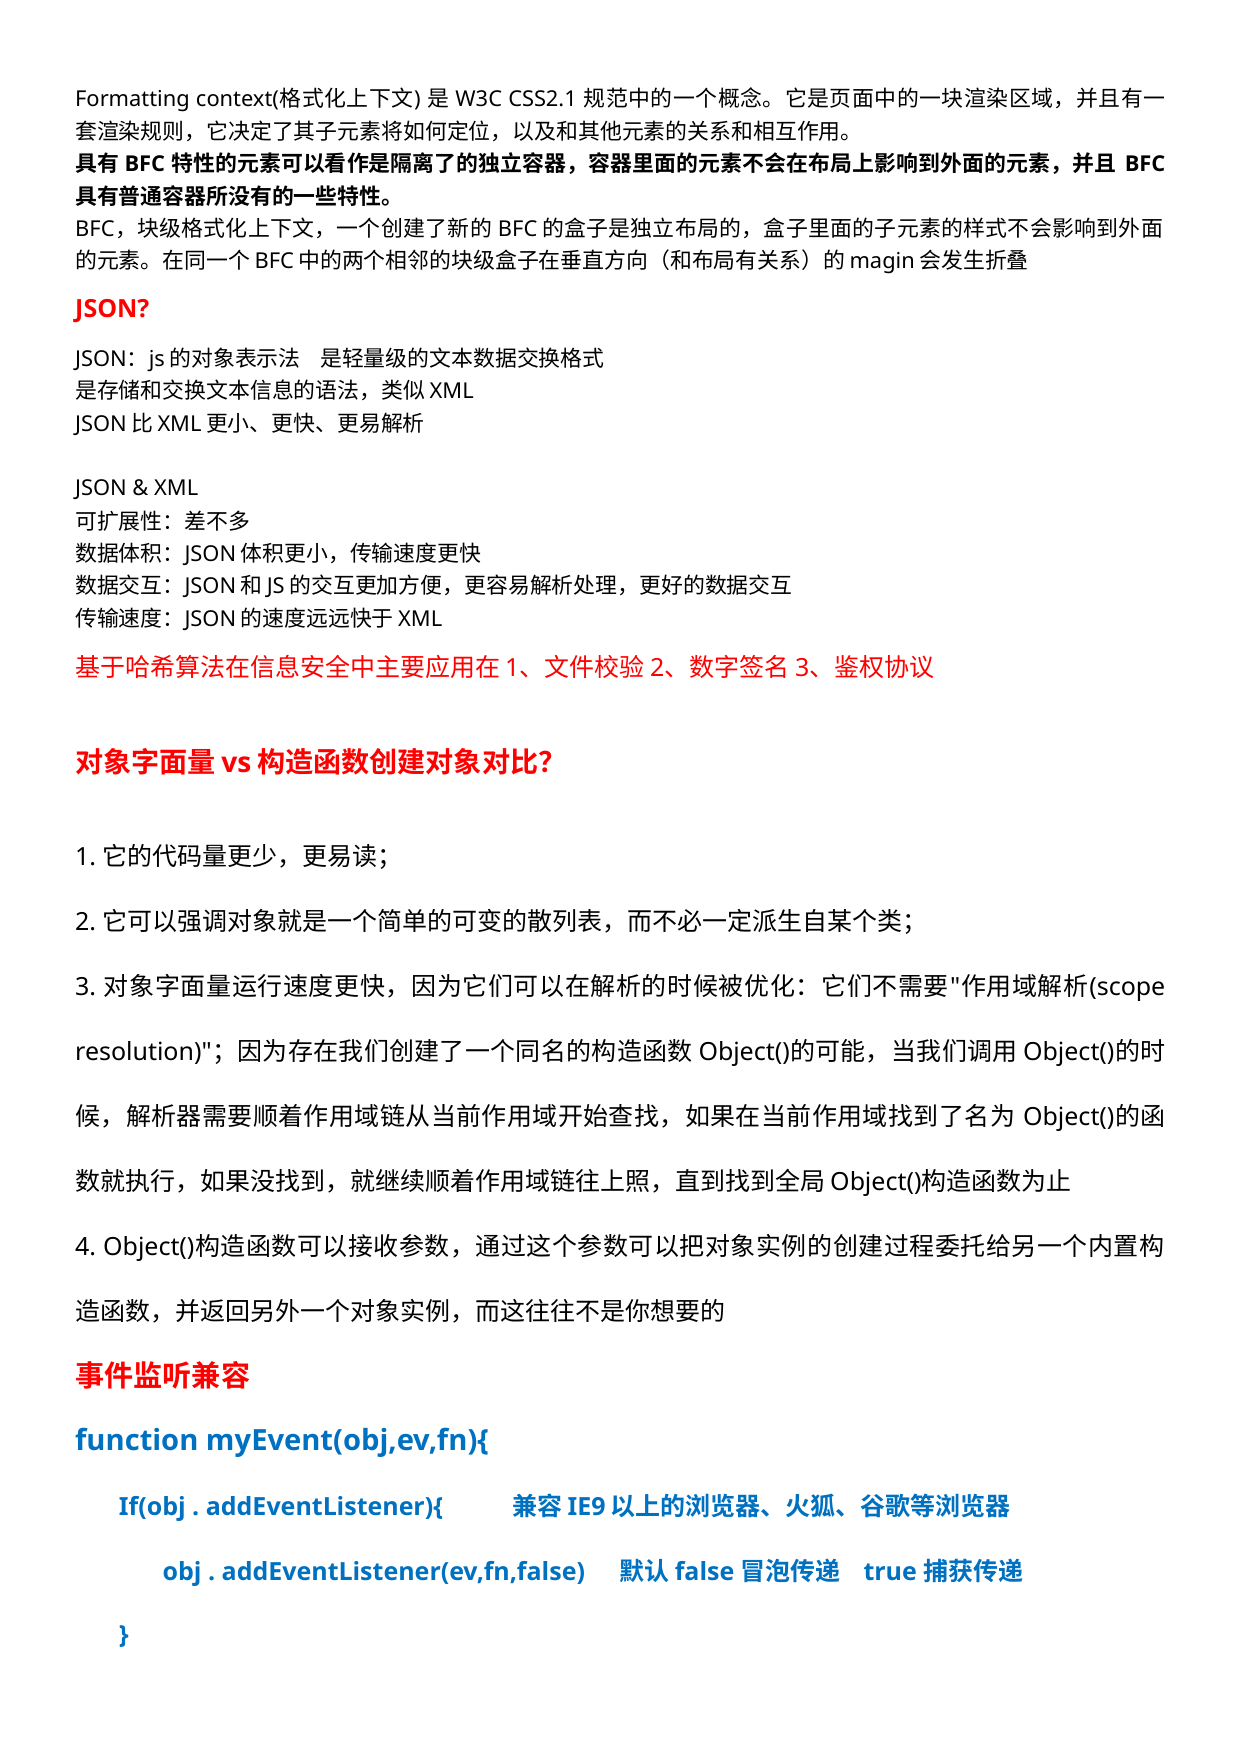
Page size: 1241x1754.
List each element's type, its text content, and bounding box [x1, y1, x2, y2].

text 1. 它的代码量更少，更易读； [75, 822, 1165, 887]
text obj . addEventListener(ev,fn,false) 默认false 冒泡传递 true 捕获传递 [75, 1537, 1165, 1602]
text 具有 BFC 特性的元素可以看作是隔离了的独立容器，容器里面的元素不会在布局上影响到外面的元素，并且 BFC 具有普通容器所没有的一些特性。 [75, 146, 1165, 211]
text JSON：js的对象表示法 是轻量级的文本数据交换格式 [75, 341, 1165, 373]
text Formatting context(格式化上下文) 是 W3C CSS2.1 规范中的一个概念。它是页面中的一块渲染区域，并且有一套渲染规则，它决定了其子元素将如何定位，以及和其他元素的关系和相互作用。 [75, 81, 1165, 146]
text 是存储和交换文本信息的语法，类似XML [75, 373, 1165, 406]
text JSON比XML更小、更快、更易解析 [75, 406, 1165, 438]
text 可扩展性：差不多 [75, 503, 1165, 536]
text function myEvent(obj,ev,fn){ [75, 1407, 1165, 1472]
text 3. 对象字面量运行速度更快，因为它们可以在解析的时候被优化：它们不需要"作用域解析(scope resolution)"；因为存在我们创建了一个同名的构造函数Object()的可能，当我们调用Object()的时候，解析器需要顺着作用域链从当前作用域开始查找，如果在当前作用域找到了名为Object()的函数就执行，如果没找到，就继续顺着作用域链往上照，直到找到全局Object()构造函数为止 [75, 952, 1165, 1212]
text JSON? [75, 276, 1165, 341]
text } [75, 1602, 1165, 1667]
text JSON & XML [75, 471, 1165, 503]
text 数据交互：JSON和JS的交互更加方便，更容易解析处理，更好的数据交互 [75, 568, 1165, 601]
text BFC，块级格式化上下文，一个创建了新的BFC的盒子是独立布局的，盒子里面的子元素的样式不会影响到外面的元素。在同一个BFC中的两个相邻的块级盒子在垂直方向（和布局有关系）的magin会发生折叠 [75, 211, 1165, 276]
text 传输速度：JSON的速度远远快于XML [75, 601, 1165, 633]
text 数据体积：JSON体积更小，传输速度更快 [75, 536, 1165, 568]
text 对象字面量vs构造函数创建对象对比？ [75, 727, 1165, 792]
text 2. 它可以强调对象就是一个简单的可变的散列表，而不必一定派生自某个类； [75, 887, 1165, 952]
text If(obj . addEventListener){ 兼容IE9以上的浏览器、火狐、谷歌等浏览器 [75, 1472, 1165, 1537]
text 事件监听兼容 [75, 1342, 1165, 1407]
text 基于哈希算法在信息安全中主要应用在1、文件校验 2、数字签名 3、鉴权协议 [75, 633, 1165, 698]
text 4. Object()构造函数可以接收参数，通过这个参数可以把对象实例的创建过程委托给另一个内置构造函数，并返回另外一个对象实例，而这往往不是你想要的 [75, 1212, 1165, 1342]
